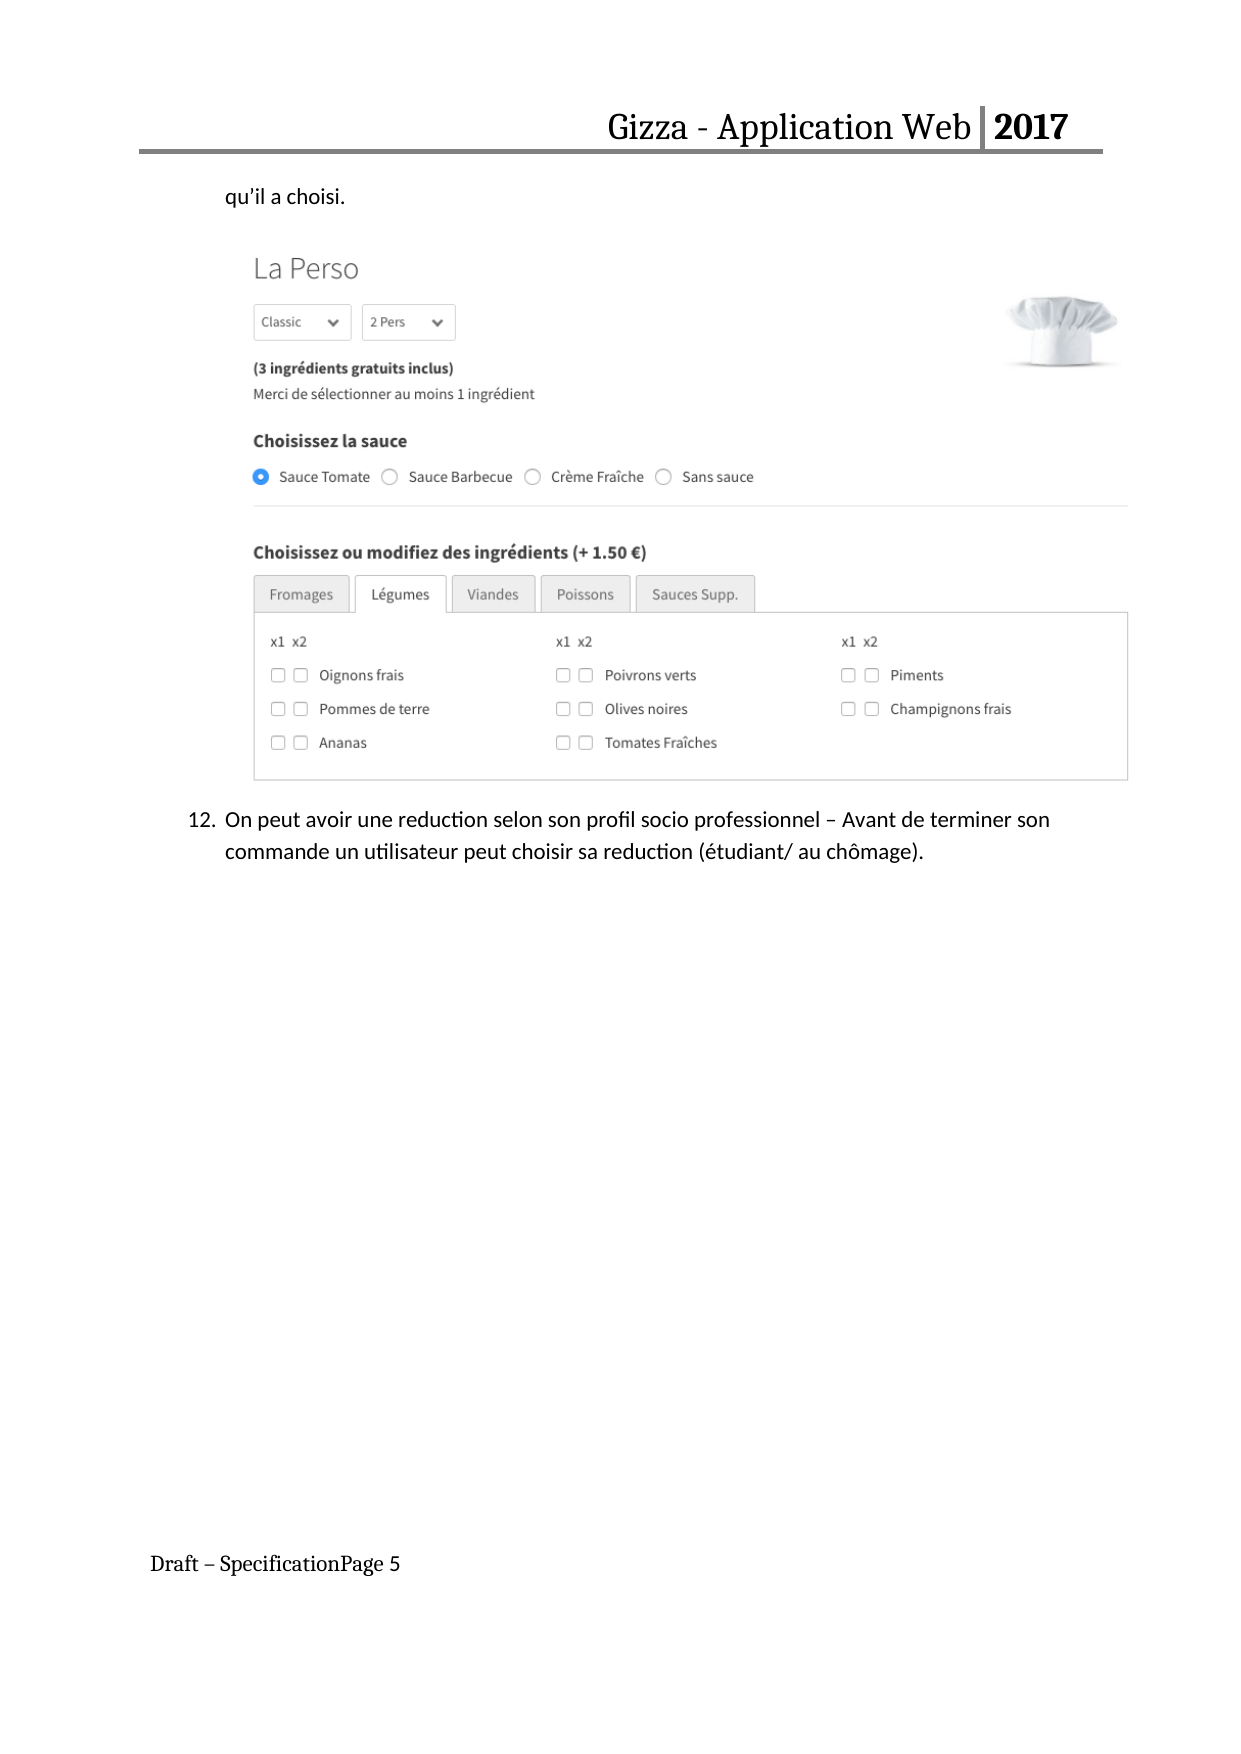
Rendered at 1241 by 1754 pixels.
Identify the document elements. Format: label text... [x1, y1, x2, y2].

list On peut avoir une reduction selon son profil socio professionnel – Avant de terminer son commande un utilisateur peut choisir sa reduction (étudiant/ au chômage). [187, 805, 1090, 865]
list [187, 182, 1090, 801]
picture [225, 213, 1165, 801]
